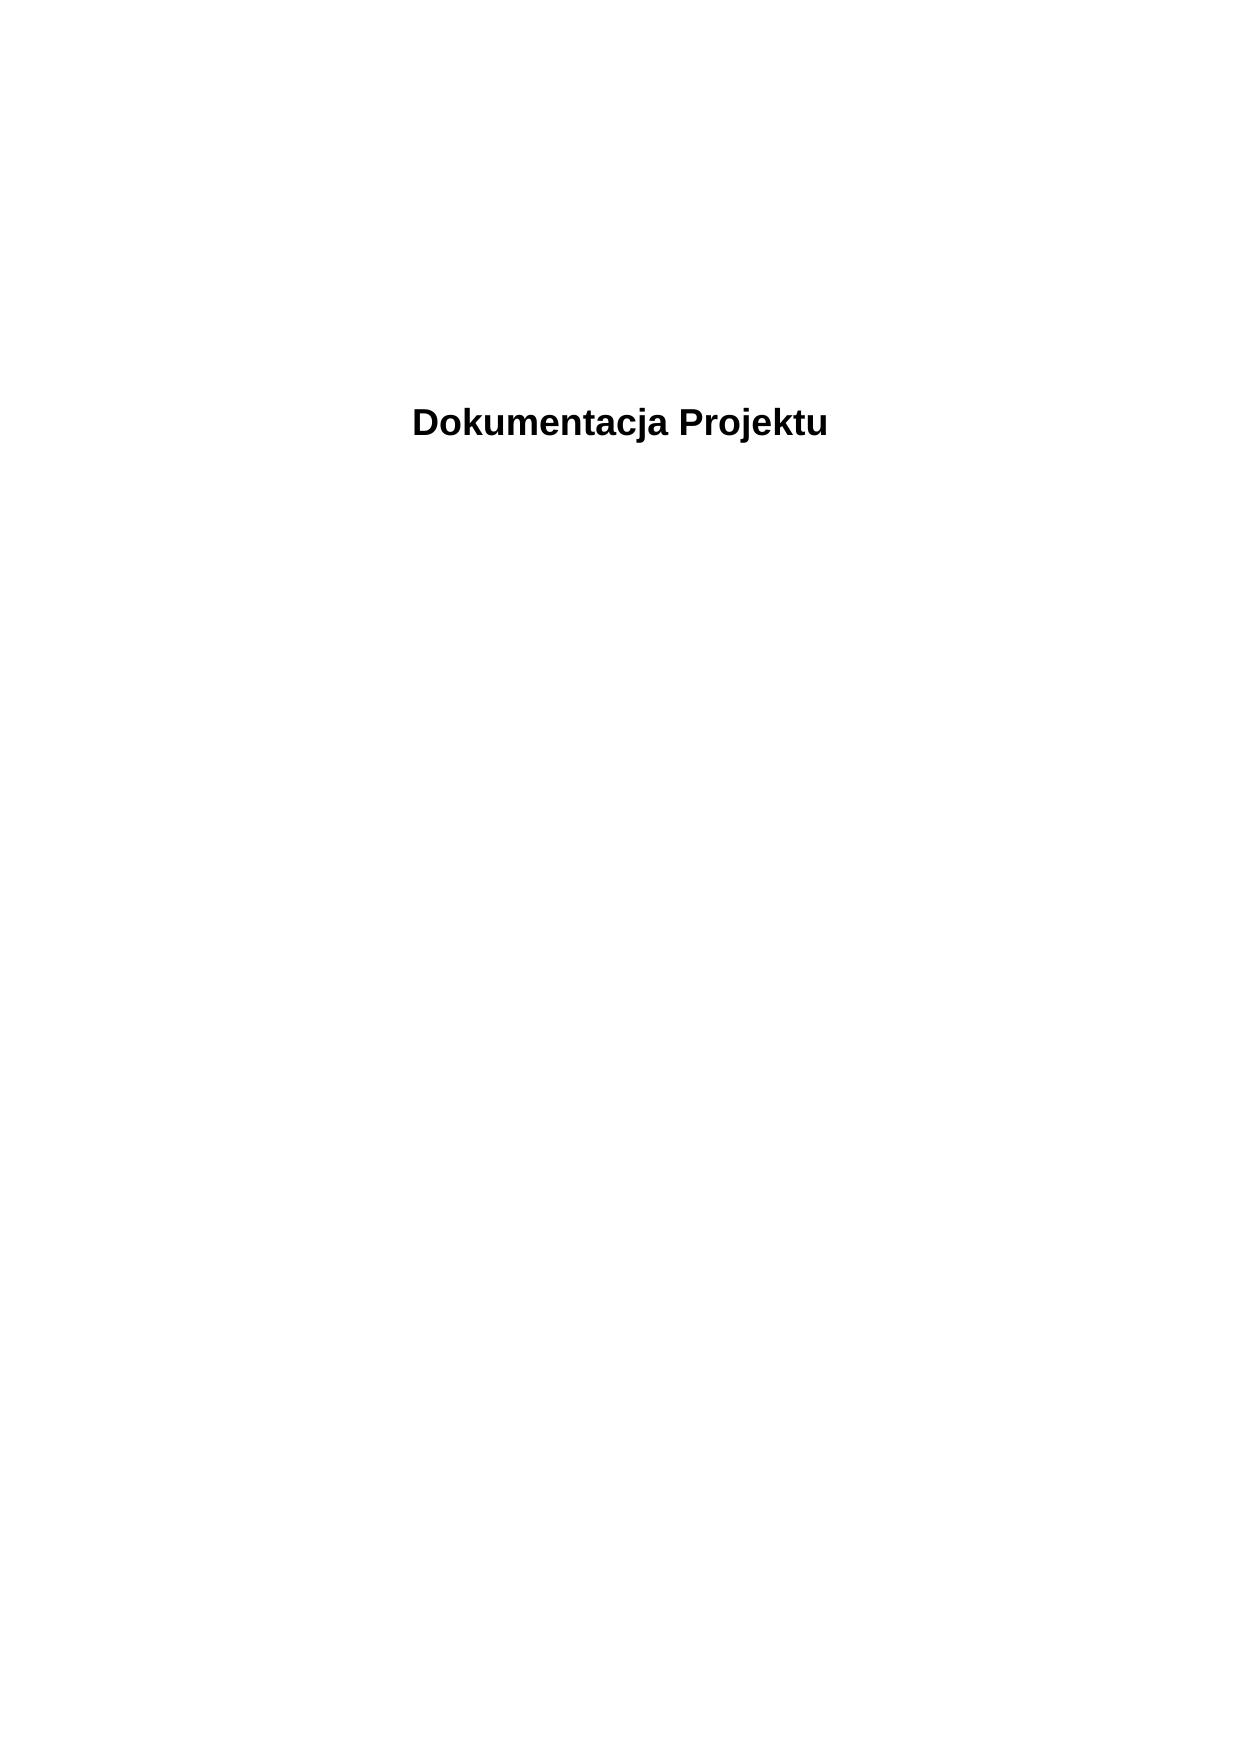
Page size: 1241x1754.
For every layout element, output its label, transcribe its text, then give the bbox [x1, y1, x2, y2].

text Dokumentacja Projektu [148, 401, 1093, 444]
